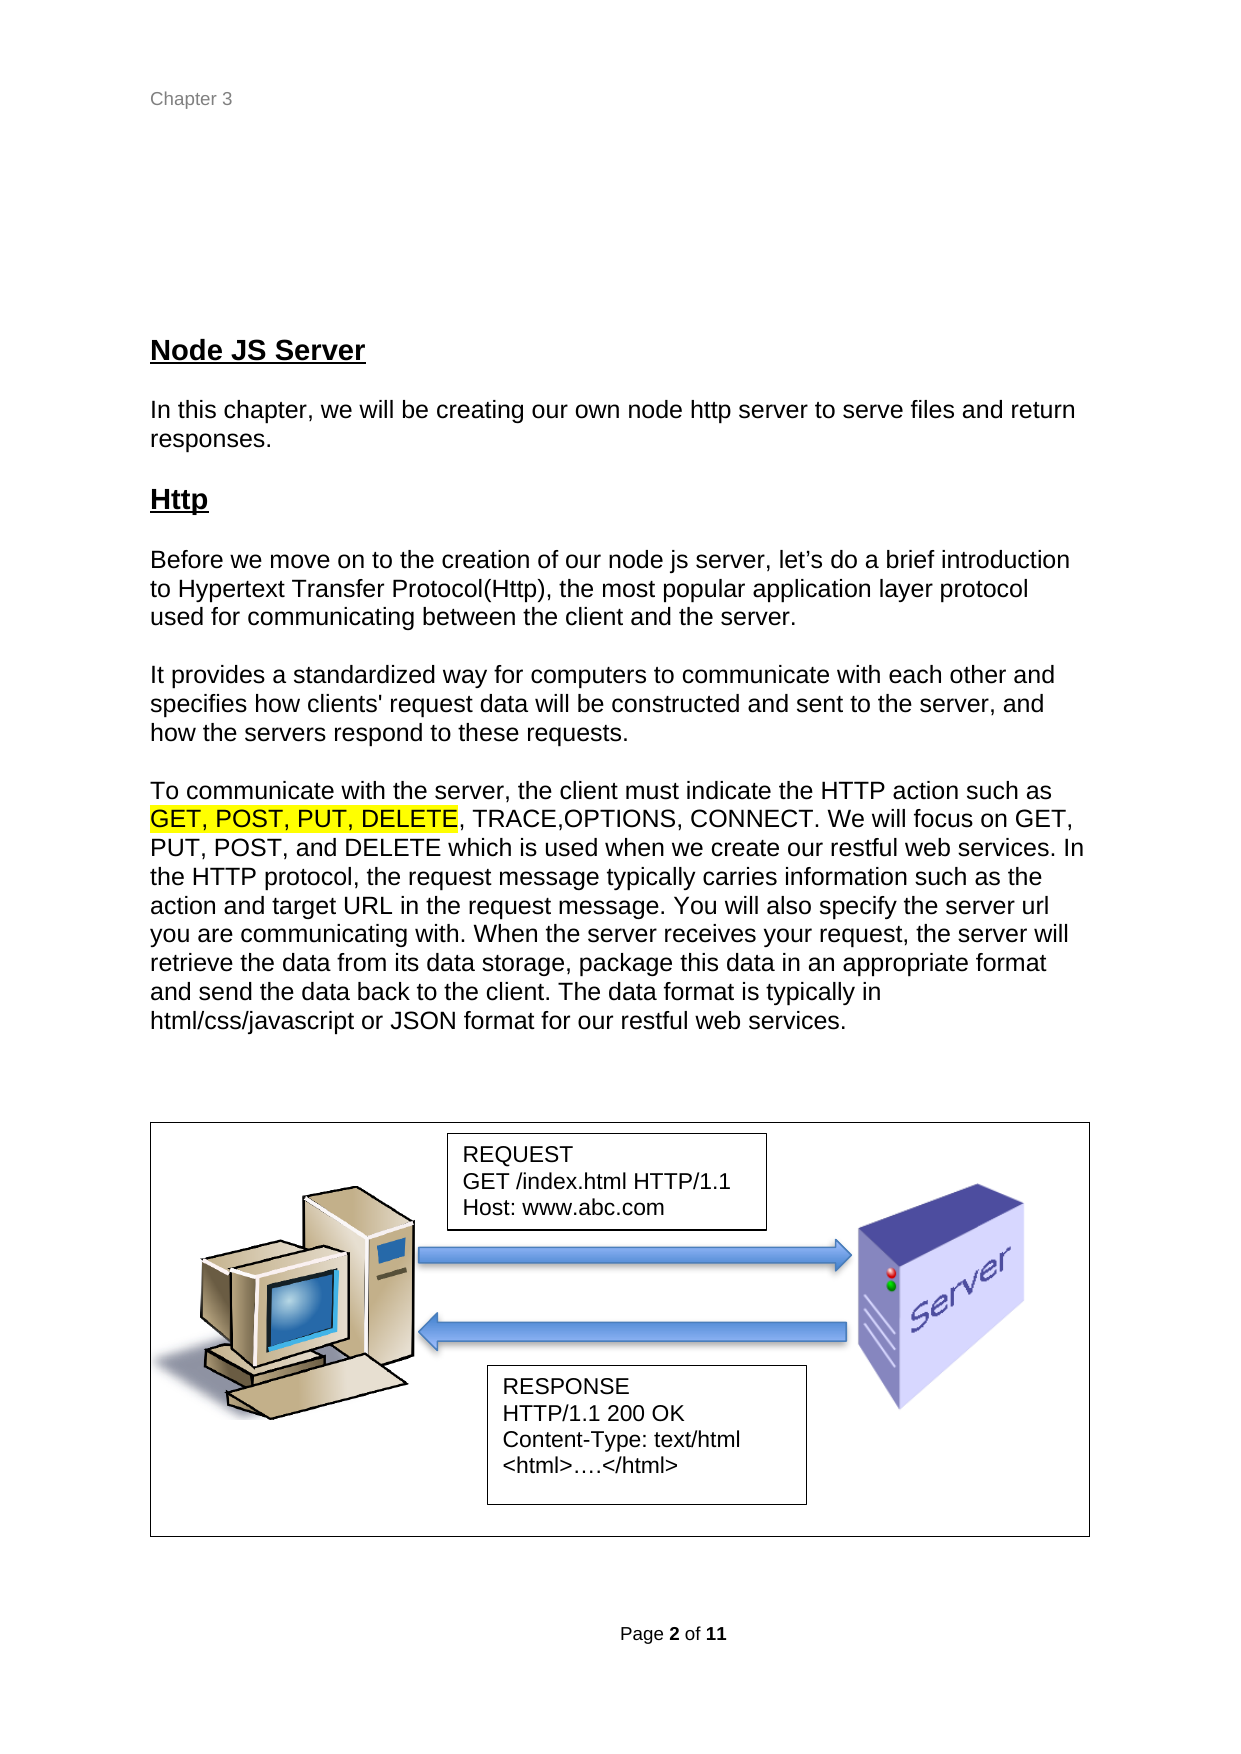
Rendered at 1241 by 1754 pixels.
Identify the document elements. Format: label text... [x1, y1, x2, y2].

text To communicate with the server, the client must indicate the HTTP action such as GET, POST, PUT, DELETE, TRACE,OPTIONS, CONNECT. We will focus on GET, PUT, POST, and DELETE which is used when we create our restful web services. In the HTTP protocol, the request message typically carries information such as the action and target URL in the request message. You will also specify the server url you are communicating with. When the server receives your request, the server will retrieve the data from its data storage, package this data in an appropriate format and send the data back to the client. The data format is typically in html/css/javascript or JSON format for our restful web services. [150, 776, 1090, 1034]
text In this chapter, we will be creating our own node http server to serve files and return responses. [150, 396, 1090, 453]
text Http [150, 482, 1090, 516]
text Node JS Server [150, 333, 1090, 366]
picture [150, 1186, 415, 1420]
picture [822, 1180, 1062, 1420]
text Before we move on to the creation of our node js server, let’s do a brief introduction to Hypertext Transfer Protocol(Http), the most popular application layer protocol used for communicating between the client and the server. [150, 545, 1090, 631]
table_header [151, 1123, 1089, 1536]
text It provides a standardized way for computers to communicate with each other and specifies how clients' request data will be constructed and sent to the server, and how the servers respond to these requests. [150, 660, 1090, 747]
